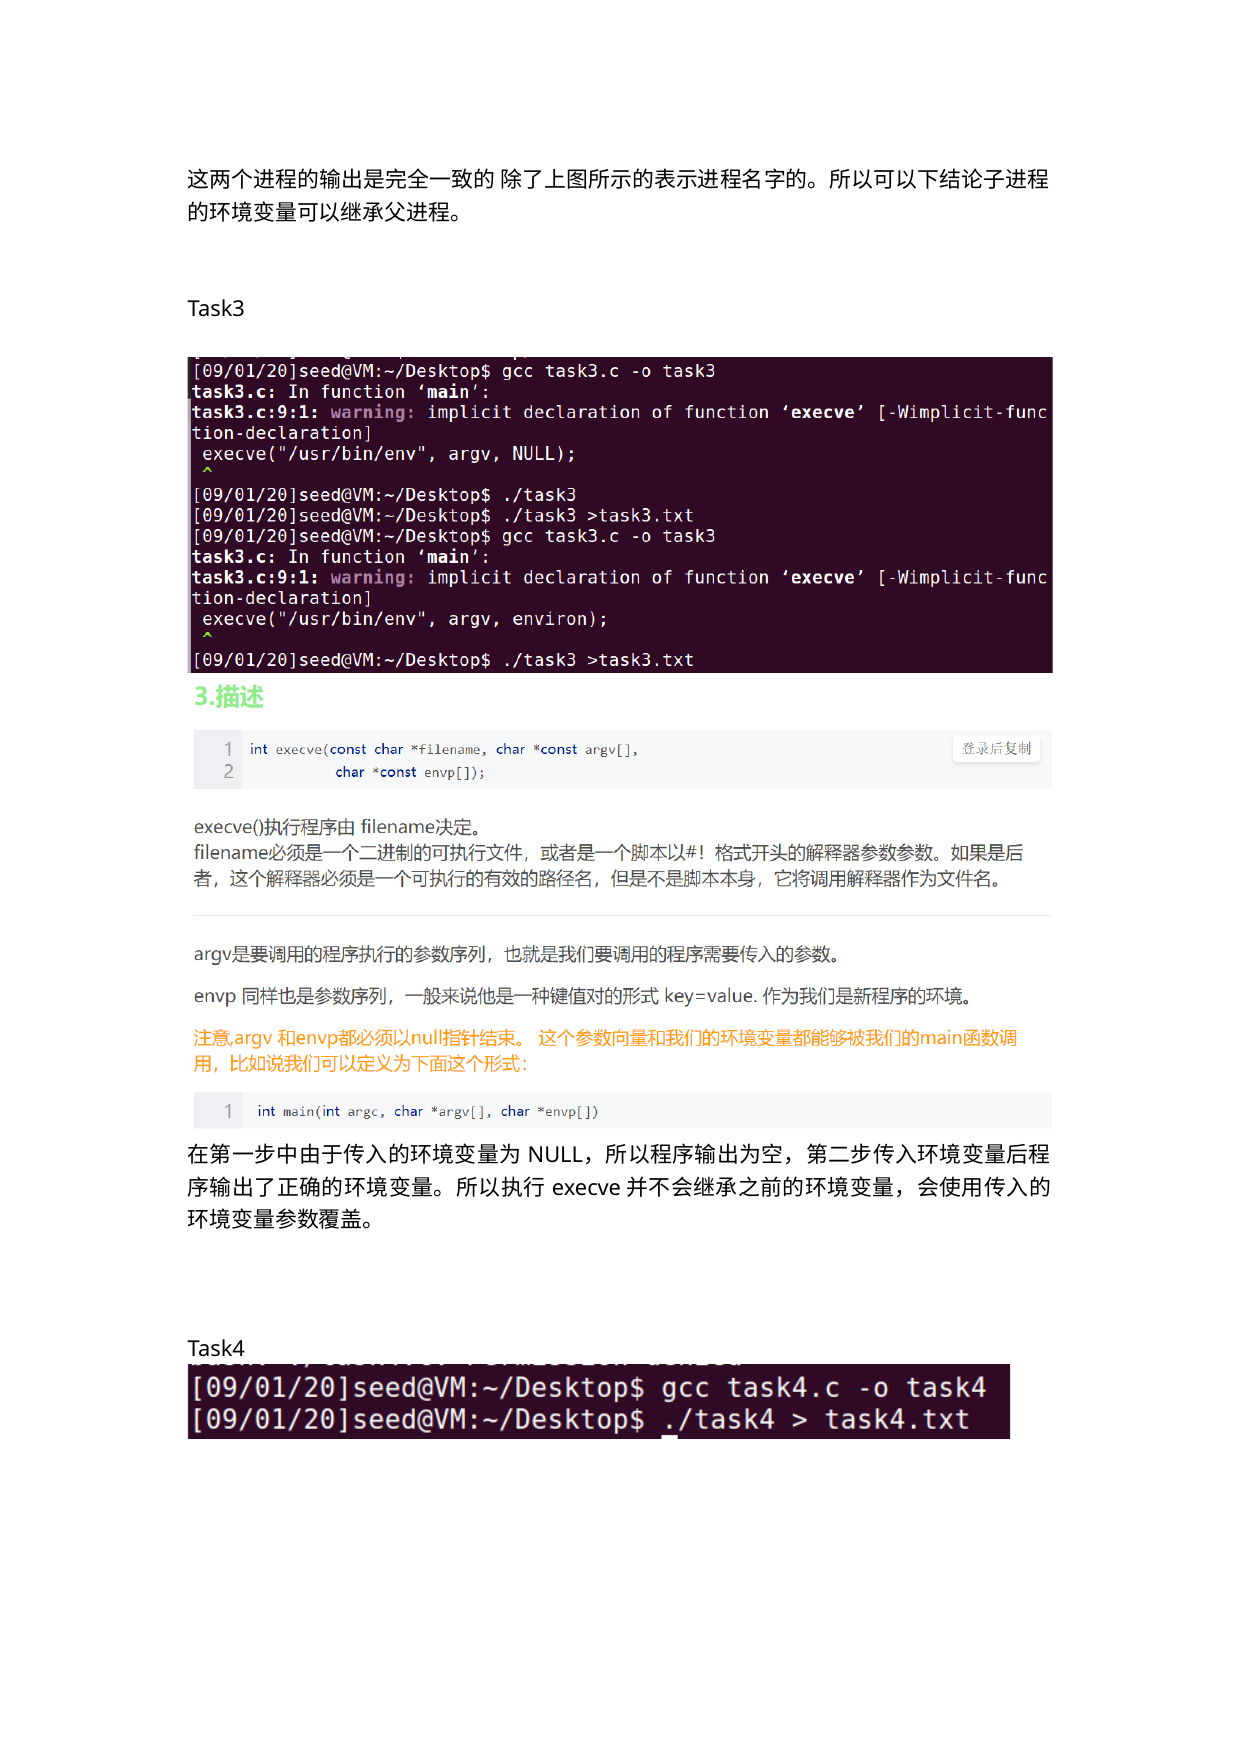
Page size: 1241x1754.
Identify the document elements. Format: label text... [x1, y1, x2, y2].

text Task4 [187, 1332, 1053, 1364]
picture [187, 357, 1053, 673]
picture [187, 1364, 1011, 1439]
picture [187, 682, 1053, 1134]
text Task3 [187, 292, 1053, 324]
text 在第一步中由于传入的环境变量为NULL，所以程序输出为空，第二步传入环境变量后程序输出了正确的环境变量。所以执行execve并不会继承之前的环境变量，会使用传入的环境变量参数覆盖。 [187, 1137, 1053, 1234]
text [187, 162, 1053, 227]
